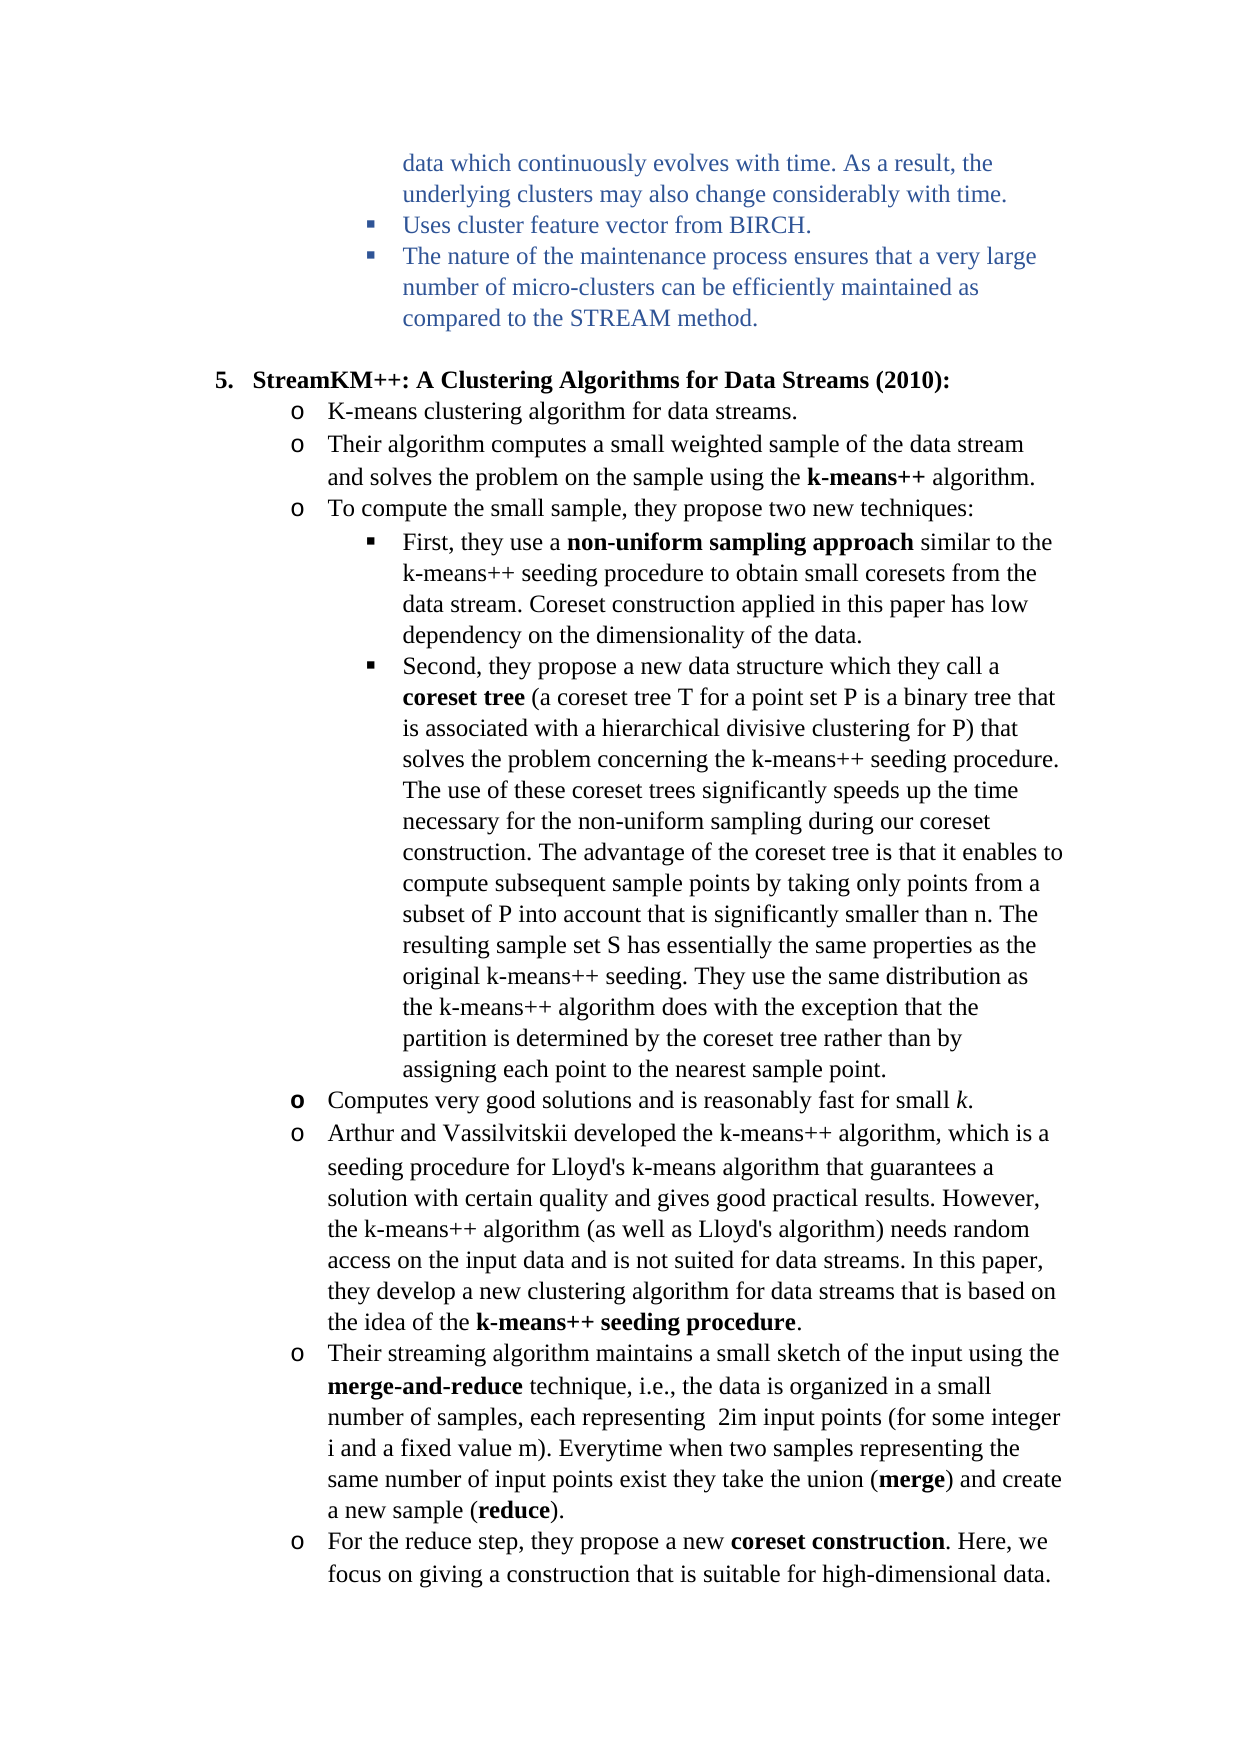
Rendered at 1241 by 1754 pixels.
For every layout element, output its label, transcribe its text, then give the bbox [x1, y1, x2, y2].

list The nature of the maintenance process ensures that a very large number of micro-clusters can be efficiently maintained as compared to the STREAM method. [365, 241, 1063, 332]
list First, they use a non-uniform sampling approach similar to the k-means++ seeding procedure to obtain small coresets from the data stream. Coreset construction applied in this paper has low dependency on the dimensionality of the data. [365, 527, 1063, 648]
list Their streaming algorithm maintains a small sketch of the input using the merge-and-reduce technique, i.e., the data is organized in a small number of samples, each representing 2im input points (for some integer i and a fixed value m). Everytime when two samples representing the same number of input points exist they take the union (merge) and create a new sample (reduce). [290, 1338, 1063, 1524]
list To compute the small sample, they propose two new techniques: [290, 493, 1063, 524]
list Uses cluster feature vector from BIRCH. [365, 210, 1063, 238]
list Arthur and Vassilvitskii developed the k-means++ algorithm, which is a seeding procedure for Lloyd's k-means algorithm that guarantees a solution with certain quality and gives good practical results. However, the k-means++ algorithm (as well as Lloyd's algorithm) needs random access on the input data and is not suited for data streams. In this paper, they develop a new clustering algorithm for data streams that is based on the idea of the k-means++ seeding procedure. [290, 1118, 1063, 1336]
list Second, they propose a new data structure which they call a coreset tree (a coreset tree T for a point set P is a binary tree that is associated with a hierarchical divisive clustering for P) that solves the problem concerning the k-means++ seeding procedure. The use of these coreset trees significantly speeds up the time necessary for the non-uniform sampling during our coreset construction. The advantage of the coreset tree is that it enables to compute subsequent sample points by taking only points from a subset of P into account that is significantly smaller than n. The resulting sample set S has essentially the same properties as the original k-means++ seeding. They use the same distribution as the k-means++ algorithm does with the exception that the partition is determined by the coreset tree rather than by assigning each point to the nearest sample point. [365, 651, 1063, 1083]
list Computes very good solutions and is reasonably fast for small k. [290, 1085, 1063, 1116]
list StreamKM++: A Clustering Algorithms for Data Streams (2010): [215, 365, 1063, 394]
list K-means clustering algorithm for data streams. [290, 396, 1063, 427]
list Their algorithm computes a small weighted sample of the data stream and solves the problem on the sample using the k-means++ algorithm. [290, 429, 1063, 491]
